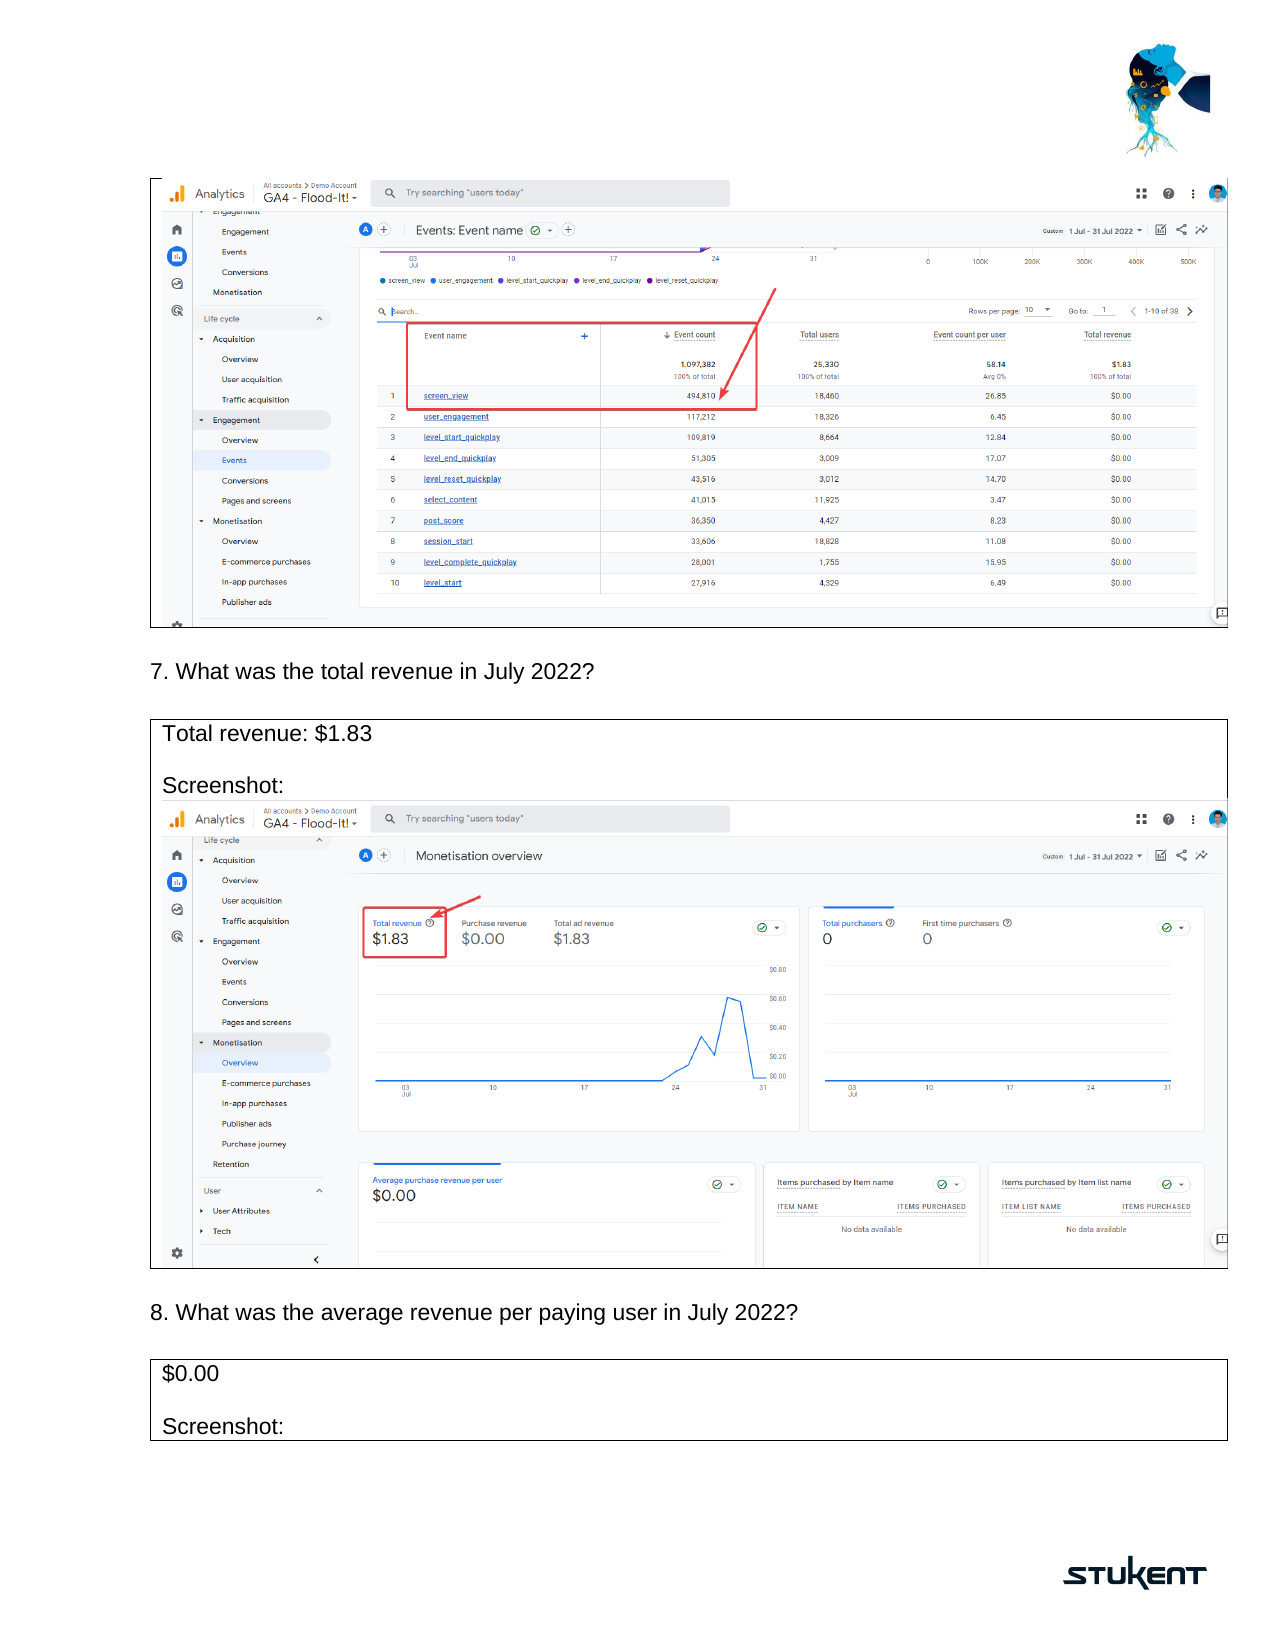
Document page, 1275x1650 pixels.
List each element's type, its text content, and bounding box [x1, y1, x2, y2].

text 7. What was the total revenue in July 2022? [150, 658, 1162, 715]
picture [1092, 40, 1211, 159]
picture [1045, 1551, 1225, 1601]
text 8. What was the average revenue per paying user in July 2022? [150, 1299, 1162, 1356]
table_header Total revenue: $1.83 Screenshot: [151, 720, 1227, 1268]
picture [161, 178, 1228, 627]
picture [161, 798, 1228, 1268]
table_header $0.00 Screenshot: [151, 1360, 1227, 1439]
